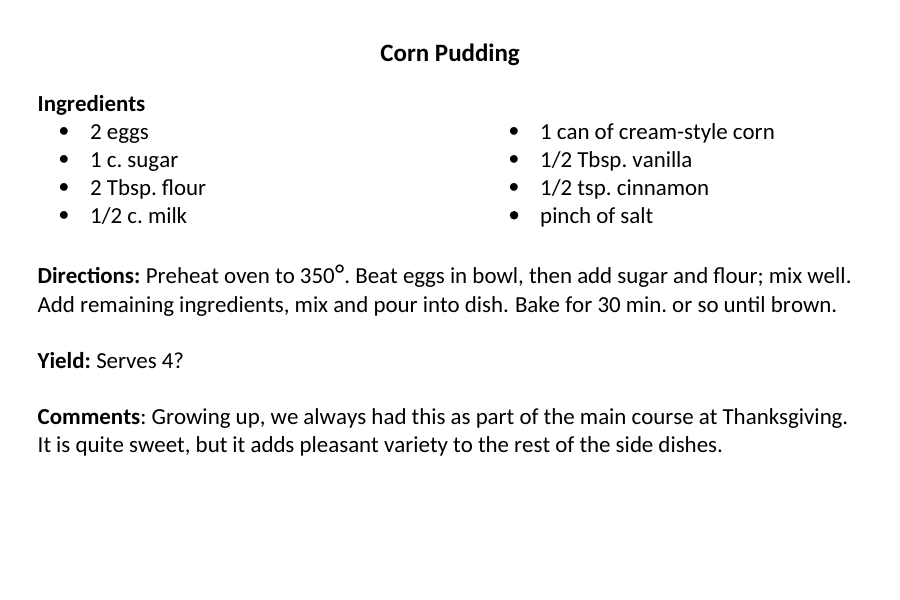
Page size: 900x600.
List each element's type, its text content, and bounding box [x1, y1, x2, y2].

list 2 Tbsp. flour [60, 173, 412, 201]
list 1/2 c. milk [60, 201, 412, 229]
list 2 eggs [60, 117, 412, 145]
list 1/2 tsp. cinnamon [510, 173, 862, 201]
text Yield: Serves 4? [37, 346, 862, 374]
text Ingredients [37, 89, 862, 117]
text Directions: Preheat oven to 350°. Beat eggs in bowl, then add sugar and flour; mix well. Add remaining ingredients, mix and pour into dish. Bake for 30 min. or so until brown. [37, 257, 862, 318]
text Corn Pudding [37, 37, 862, 68]
list 1 c. sugar [60, 145, 412, 173]
list 1 can of cream-style corn [510, 117, 862, 145]
text Comments: Growing up, we always had this as part of the main course at Thanksgiving. It is quite sweet, but it adds pleasant variety to the rest of the side dishes. [37, 402, 862, 458]
list 1/2 Tbsp. vanilla [510, 145, 862, 173]
list pinch of salt [510, 201, 862, 229]
